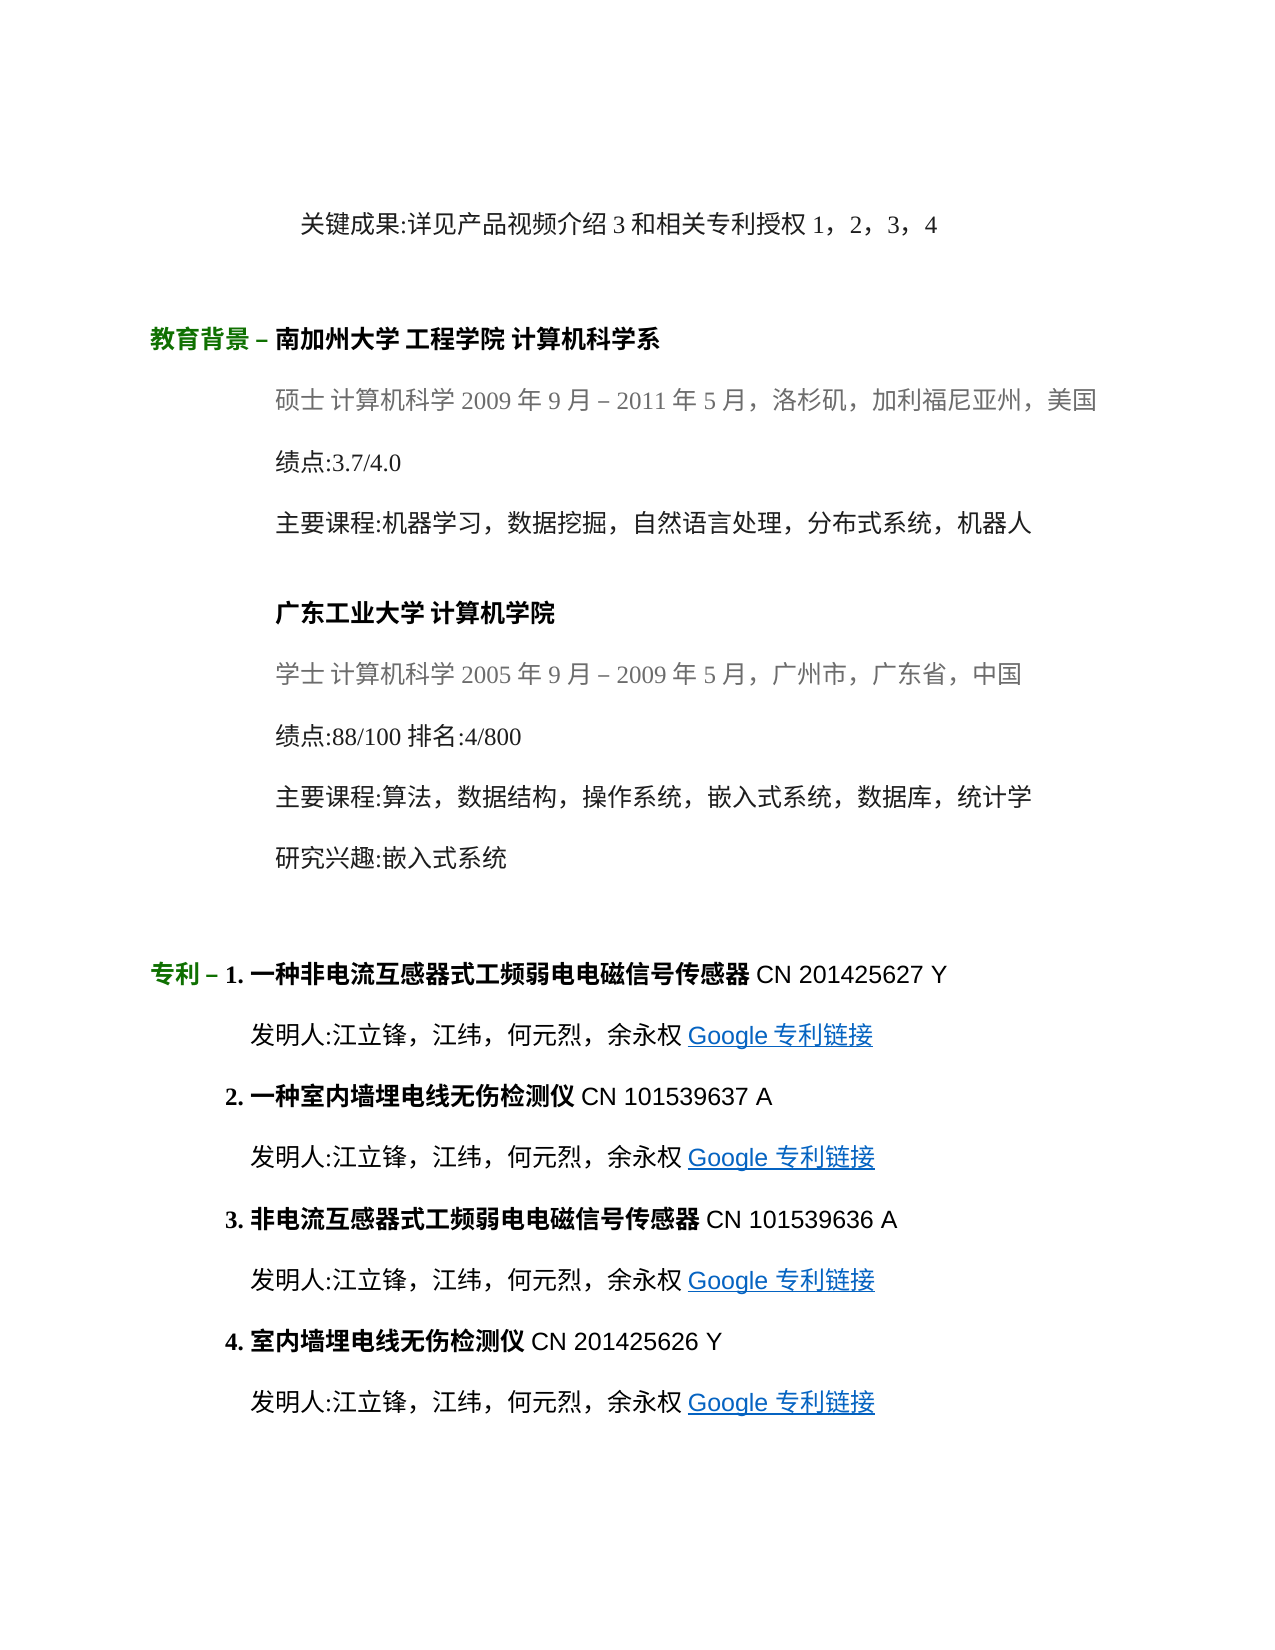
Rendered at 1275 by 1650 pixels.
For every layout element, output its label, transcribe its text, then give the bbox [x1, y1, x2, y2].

text 发明人:江立锋，江纬，何元烈，余永权 Google专利链接 [150, 1015, 1125, 1052]
text 2. 一种室内墙埋电线无伤检测仪 CN 101539637 A [150, 1077, 1125, 1113]
text 绩点:88/100 排名:4/800 [150, 716, 1125, 752]
text 研究兴趣:嵌入式系统 [150, 839, 1125, 875]
text 广东工业大学 计算机学院 [150, 594, 1125, 630]
text 教育背景 – 南加州大学 工程学院 计算机科学系 [150, 319, 1125, 356]
text 关键成果:详见产品视频介绍 3 和相关专利授权 1，2，3，4 [300, 204, 1125, 240]
text 专利 – 1. 一种非电流互感器式工频弱电电磁信号传感器 CN 201425627 Y [150, 954, 1125, 990]
text 硕士 计算机科学 2009 年 9 月 – 2011 年 5 月，洛杉矶，加利福尼亚州，美国 [150, 381, 1125, 417]
text 4. 室内墙埋电线无伤检测仪 CN 201425626 Y [150, 1322, 1125, 1358]
text 学士 计算机科学 2005 年 9 月 – 2009 年 5 月，广州市，广东省，中国 [150, 655, 1125, 691]
text 绩点:3.7/4.0 [150, 442, 1125, 478]
text 发明人:江立锋，江纬，何元烈，余永权 Google 专利链接 [150, 1383, 1125, 1419]
text 主要课程:算法，数据结构，操作系统，嵌入式系统，数据库，统计学 [150, 777, 1125, 814]
text 发明人:江立锋，江纬，何元烈，余永权 Google 专利链接 [150, 1138, 1125, 1174]
text 3. 非电流互感器式工频弱电电磁信号传感器 CN 101539636 A [150, 1199, 1125, 1235]
text 发明人:江立锋，江纬，何元烈，余永权 Google 专利链接 [150, 1260, 1125, 1297]
text 主要课程:机器学习，数据挖掘，自然语言处理，分布式系统，机器人 [150, 503, 1125, 539]
